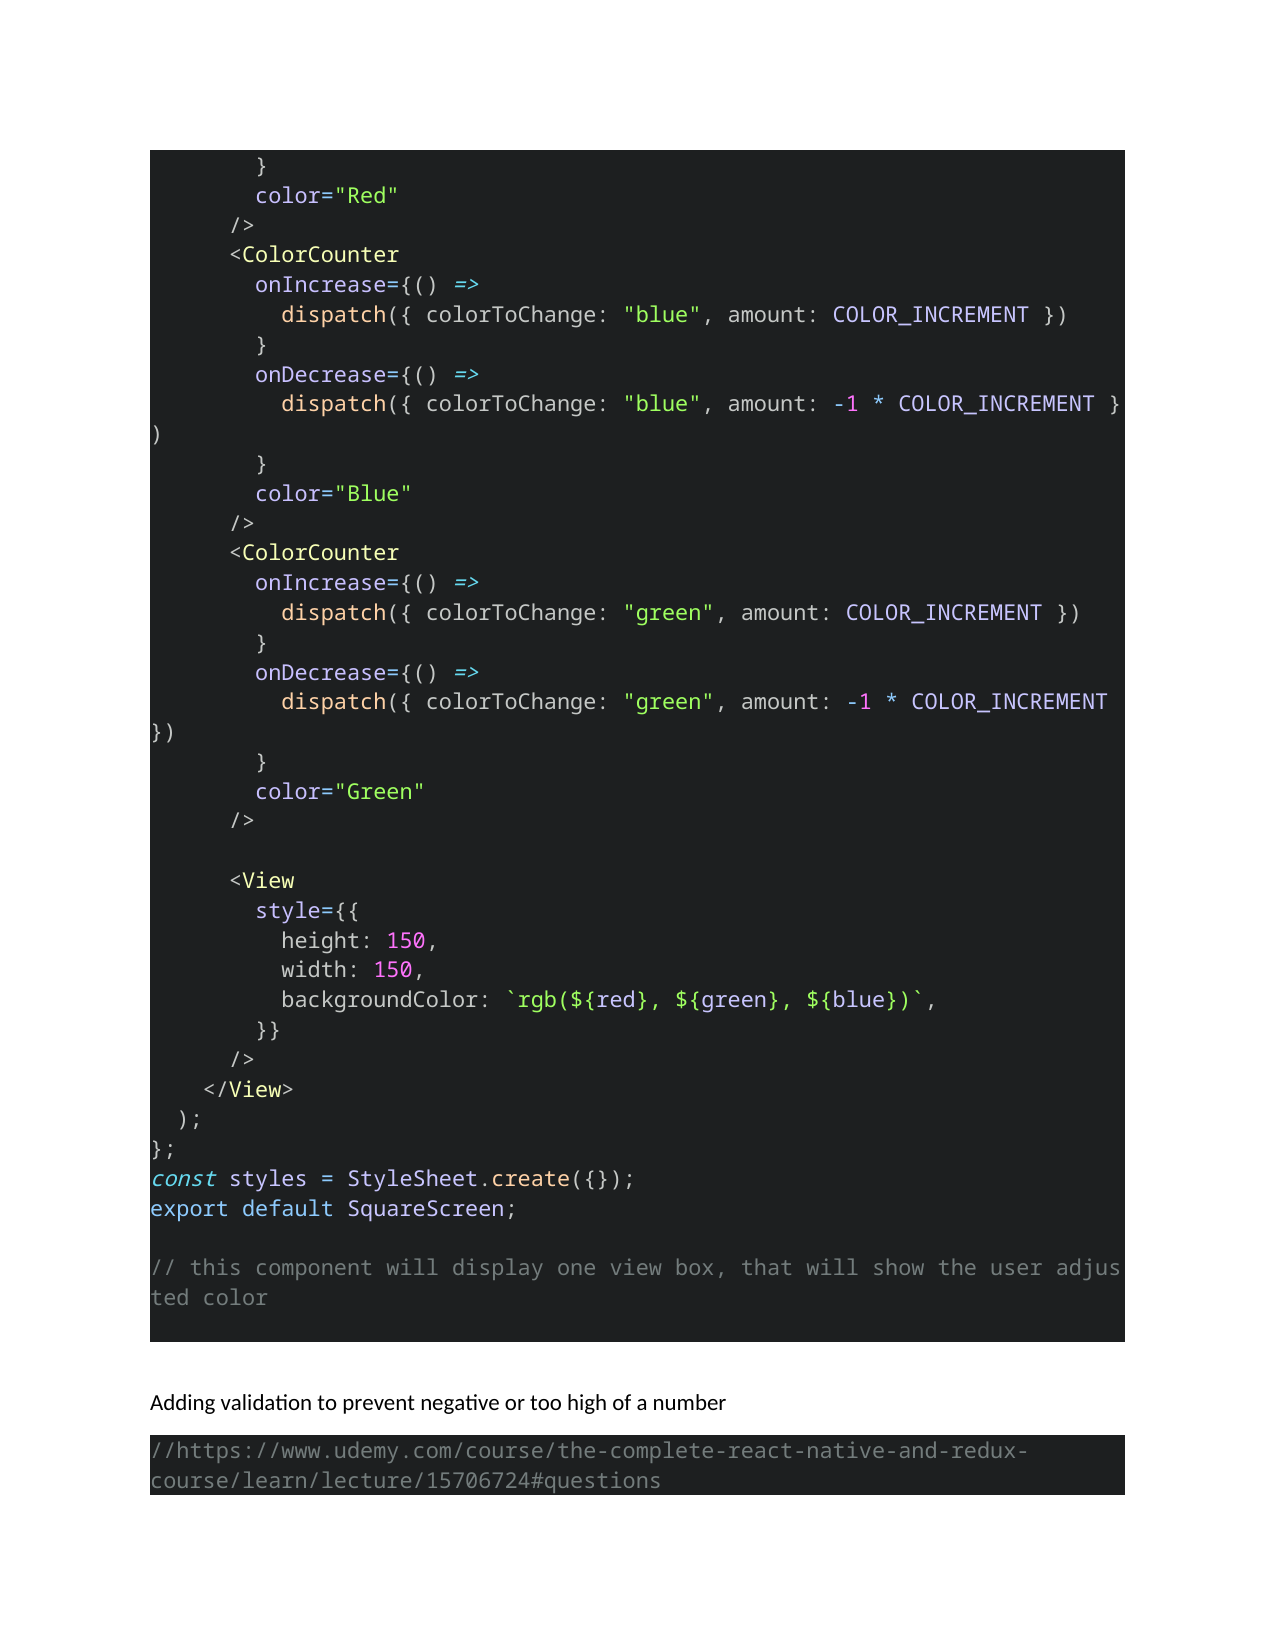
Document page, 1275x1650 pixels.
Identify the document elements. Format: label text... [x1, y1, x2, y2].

text backgroundColor: `rgb(${red}, ${green}, ${blue})`, [150, 984, 1125, 1014]
text } [150, 448, 1125, 478]
text /> [150, 507, 1125, 537]
text //https://www.udemy.com/course/the-complete-react-native-and-redux-course/learn/lecture/15706724#questions [150, 1435, 1125, 1495]
text dispatch({ colorToChange: "blue", amount: COLOR_INCREMENT }) [150, 299, 1125, 329]
text } [150, 150, 1125, 180]
text } [150, 329, 1125, 358]
text } [150, 627, 1125, 656]
text <ColorCounter [150, 537, 1125, 567]
text style={{ [150, 895, 1125, 924]
text color="Green" [150, 776, 1125, 805]
text dispatch({ colorToChange: "green", amount: -1 * COLOR_INCREMENT }) [150, 686, 1125, 746]
text /> [150, 1044, 1125, 1073]
text }; [150, 1133, 1125, 1163]
text /> [150, 805, 1125, 835]
text const styles = StyleSheet.create({}); [150, 1163, 1125, 1193]
text onDecrease={() => [150, 656, 1125, 686]
text /> [150, 209, 1125, 239]
text dispatch({ colorToChange: "green", amount: COLOR_INCREMENT }) [150, 597, 1125, 627]
text } [150, 746, 1125, 776]
text color="Red" [150, 180, 1125, 209]
text onIncrease={() => [150, 269, 1125, 299]
text dispatch({ colorToChange: "blue", amount: -1 * COLOR_INCREMENT }) [150, 388, 1125, 448]
text <View [150, 865, 1125, 895]
text ); [150, 1103, 1125, 1133]
text export default SquareScreen; [150, 1193, 1125, 1222]
text onIncrease={() => [150, 567, 1125, 597]
text <ColorCounter [150, 239, 1125, 269]
text height: 150, [150, 924, 1125, 954]
text onDecrease={() => [150, 358, 1125, 388]
text width: 150, [150, 954, 1125, 984]
text color="Blue" [150, 478, 1125, 507]
text Adding validation to prevent negative or too high of a number [150, 1388, 1125, 1417]
text // this component will display one view box, that will show the user adjusted color [150, 1252, 1125, 1312]
text </View> [150, 1073, 1125, 1103]
text }} [150, 1014, 1125, 1044]
